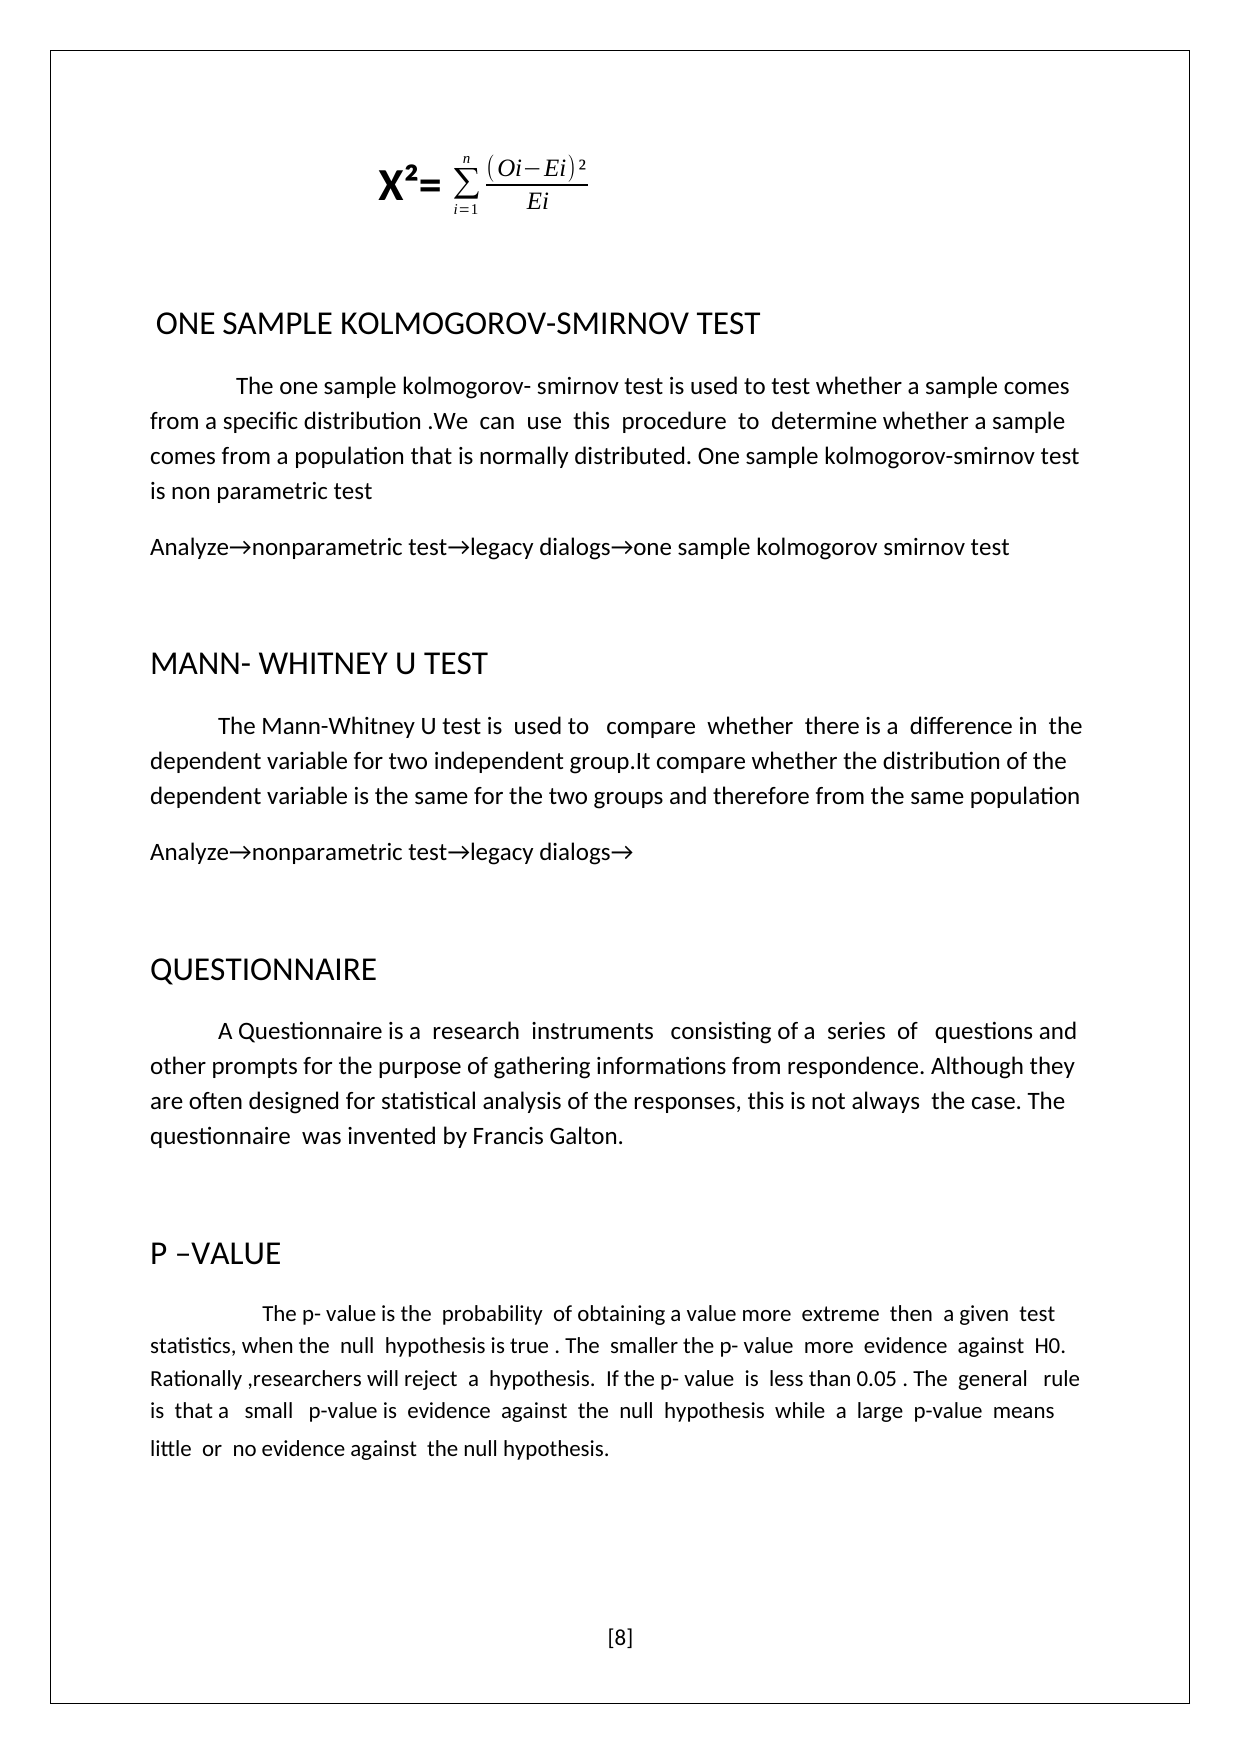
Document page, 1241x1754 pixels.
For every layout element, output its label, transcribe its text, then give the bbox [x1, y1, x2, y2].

text A Questionnaire is a research instruments consisting of a series of questions and other prompts for the purpose of gathering informations from respondence. Although they are often designed for statistical analysis of the responses, this is not always the case. The questionnaire was invented by Francis Galton. [150, 1015, 1090, 1151]
text The one sample kolmogorov- smirnov test is used to test whether a sample comes from a specific distribution .We can use this procedure to determine whether a sample comes from a population that is normally distributed. One sample kolmogorov-smirnov test is non parametric test [150, 370, 1090, 505]
text Analyze→nonparametric test→legacy dialogs→one sample kolmogorov smirnov test [150, 531, 1090, 561]
text MANN- WHITNEY U TEST [150, 642, 1090, 683]
text QUESTIONNAIRE [150, 947, 1090, 988]
text ONE SAMPLE KOLMOGOROV-SMIRNOV TEST [150, 302, 1090, 343]
text Analyze→nonparametric test→legacy dialogs→ [150, 836, 1090, 866]
text P –VALUE [150, 1232, 1090, 1272]
text The p- value is the probability of obtaining a value more extreme then a given test statistics, when the null hypothesis is true . The smaller the p- value more evidence against H0. Rationally ,researchers will reject a hypothesis. If the p- value is less than 0.05 . The general rule is that a small p-value is evidence against the null hypothesis while a large p-value means little or no evidence against the null hypothesis. [150, 1299, 1090, 1464]
text Х²= [150, 150, 1090, 217]
text The Mann-Whitney U test is used to compare whether there is a difference in the dependent variable for two independent group.It compare whether the distribution of the dependent variable is the same for the two groups and therefore from the same population [150, 710, 1090, 811]
